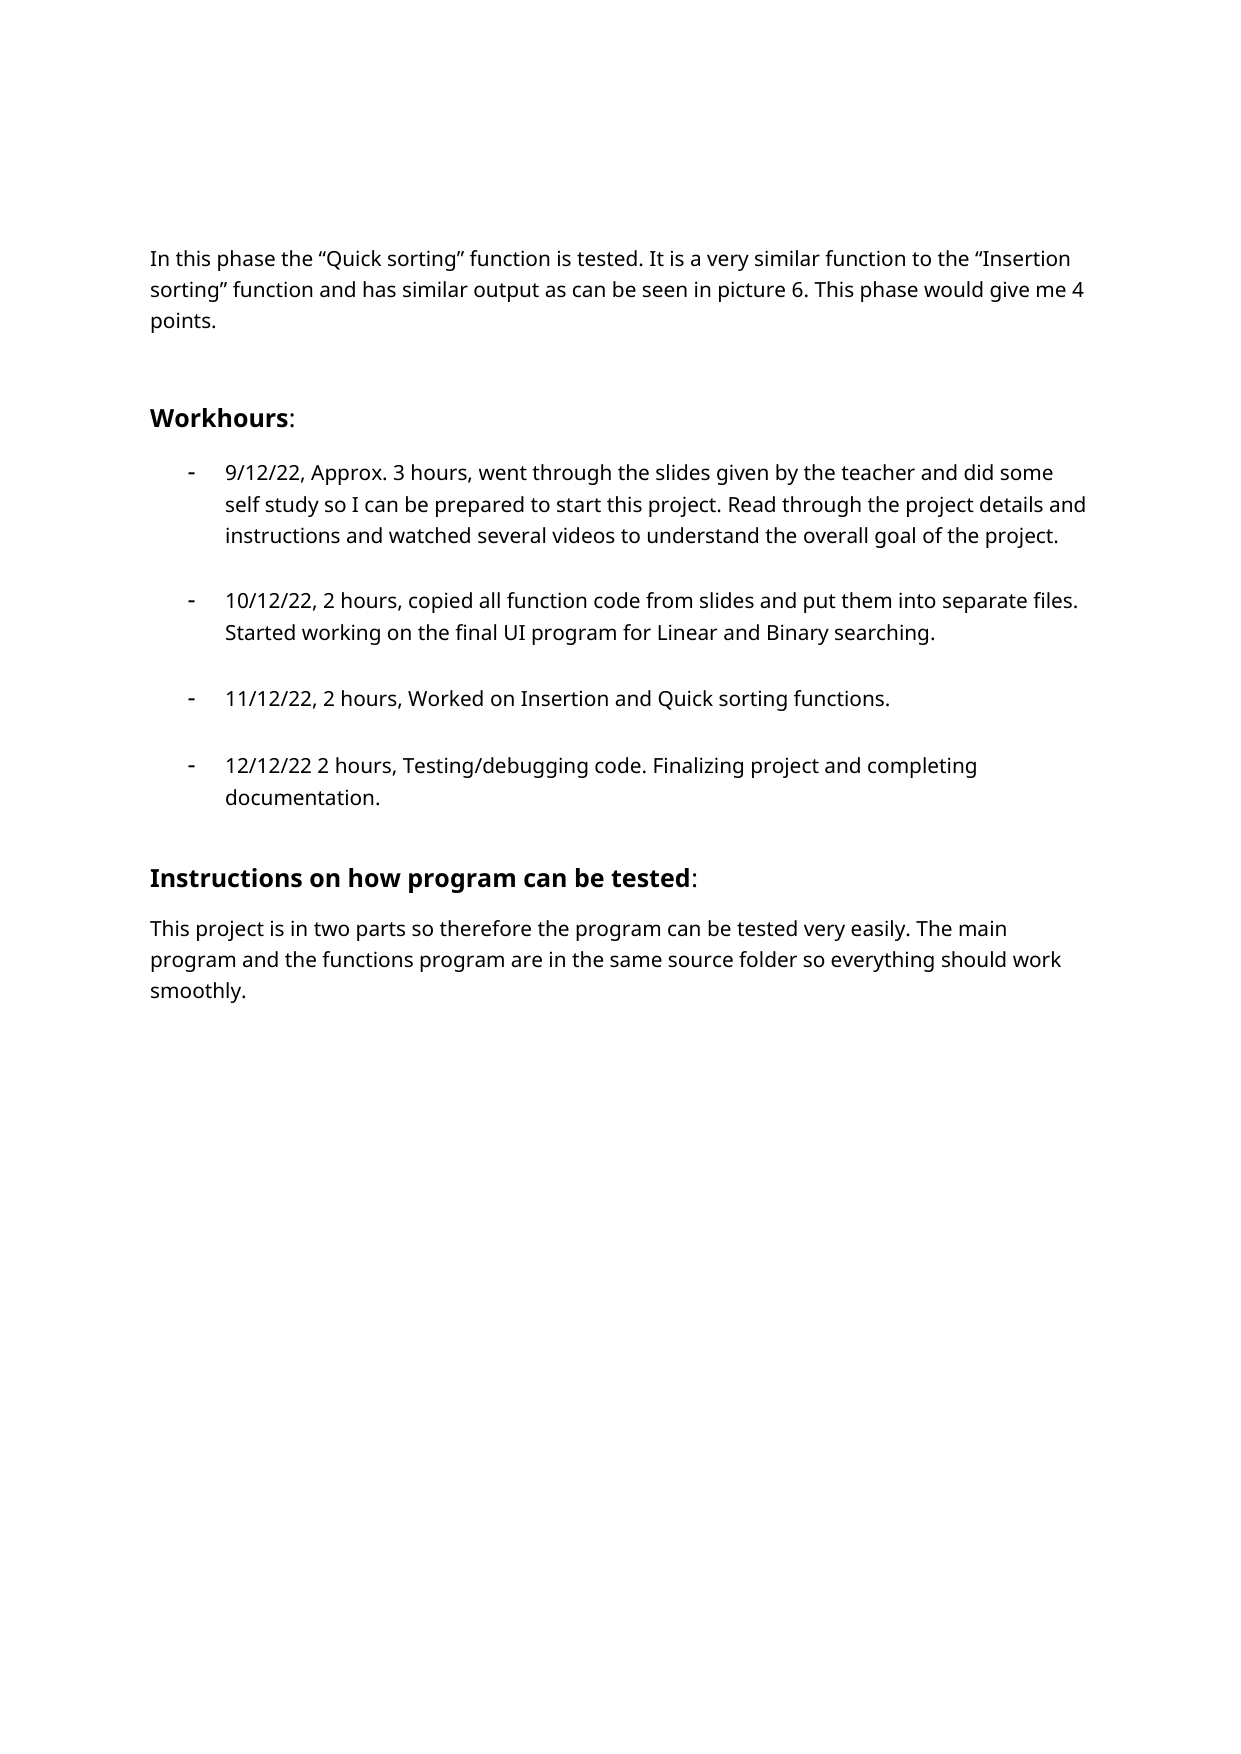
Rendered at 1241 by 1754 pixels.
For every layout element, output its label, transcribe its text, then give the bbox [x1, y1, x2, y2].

text This project is in two parts so therefore the program can be tested very easily. The main program and the functions program are in the same source folder so everything should work smoothly. [150, 914, 1090, 1004]
text Workhours: [150, 400, 1090, 434]
text In this phase the “Quick sorting” function is tested. It is a very similar function to the “Insertion sorting” function and has similar output as can be seen in picture 6. This phase would give me 4 points. [150, 244, 1090, 334]
list 12/12/22 2 hours, Testing/debugging code. Finalizing project and completing documentation. [187, 747, 1090, 812]
list 11/12/22, 2 hours, Worked on Insertion and Quick sorting functions. [187, 679, 1090, 713]
list 10/12/22, 2 hours, copied all function code from slides and put them into separate files. Started working on the final UI program for Linear and Binary searching. [187, 582, 1090, 647]
list 9/12/22, Approx. 3 hours, went through the slides given by the teacher and did some self study so I can be prepared to start this project. Read through the project details and instructions and watched several videos to understand the overall goal of the project. [187, 454, 1090, 549]
text Instructions on how program can be tested: [150, 861, 1090, 895]
